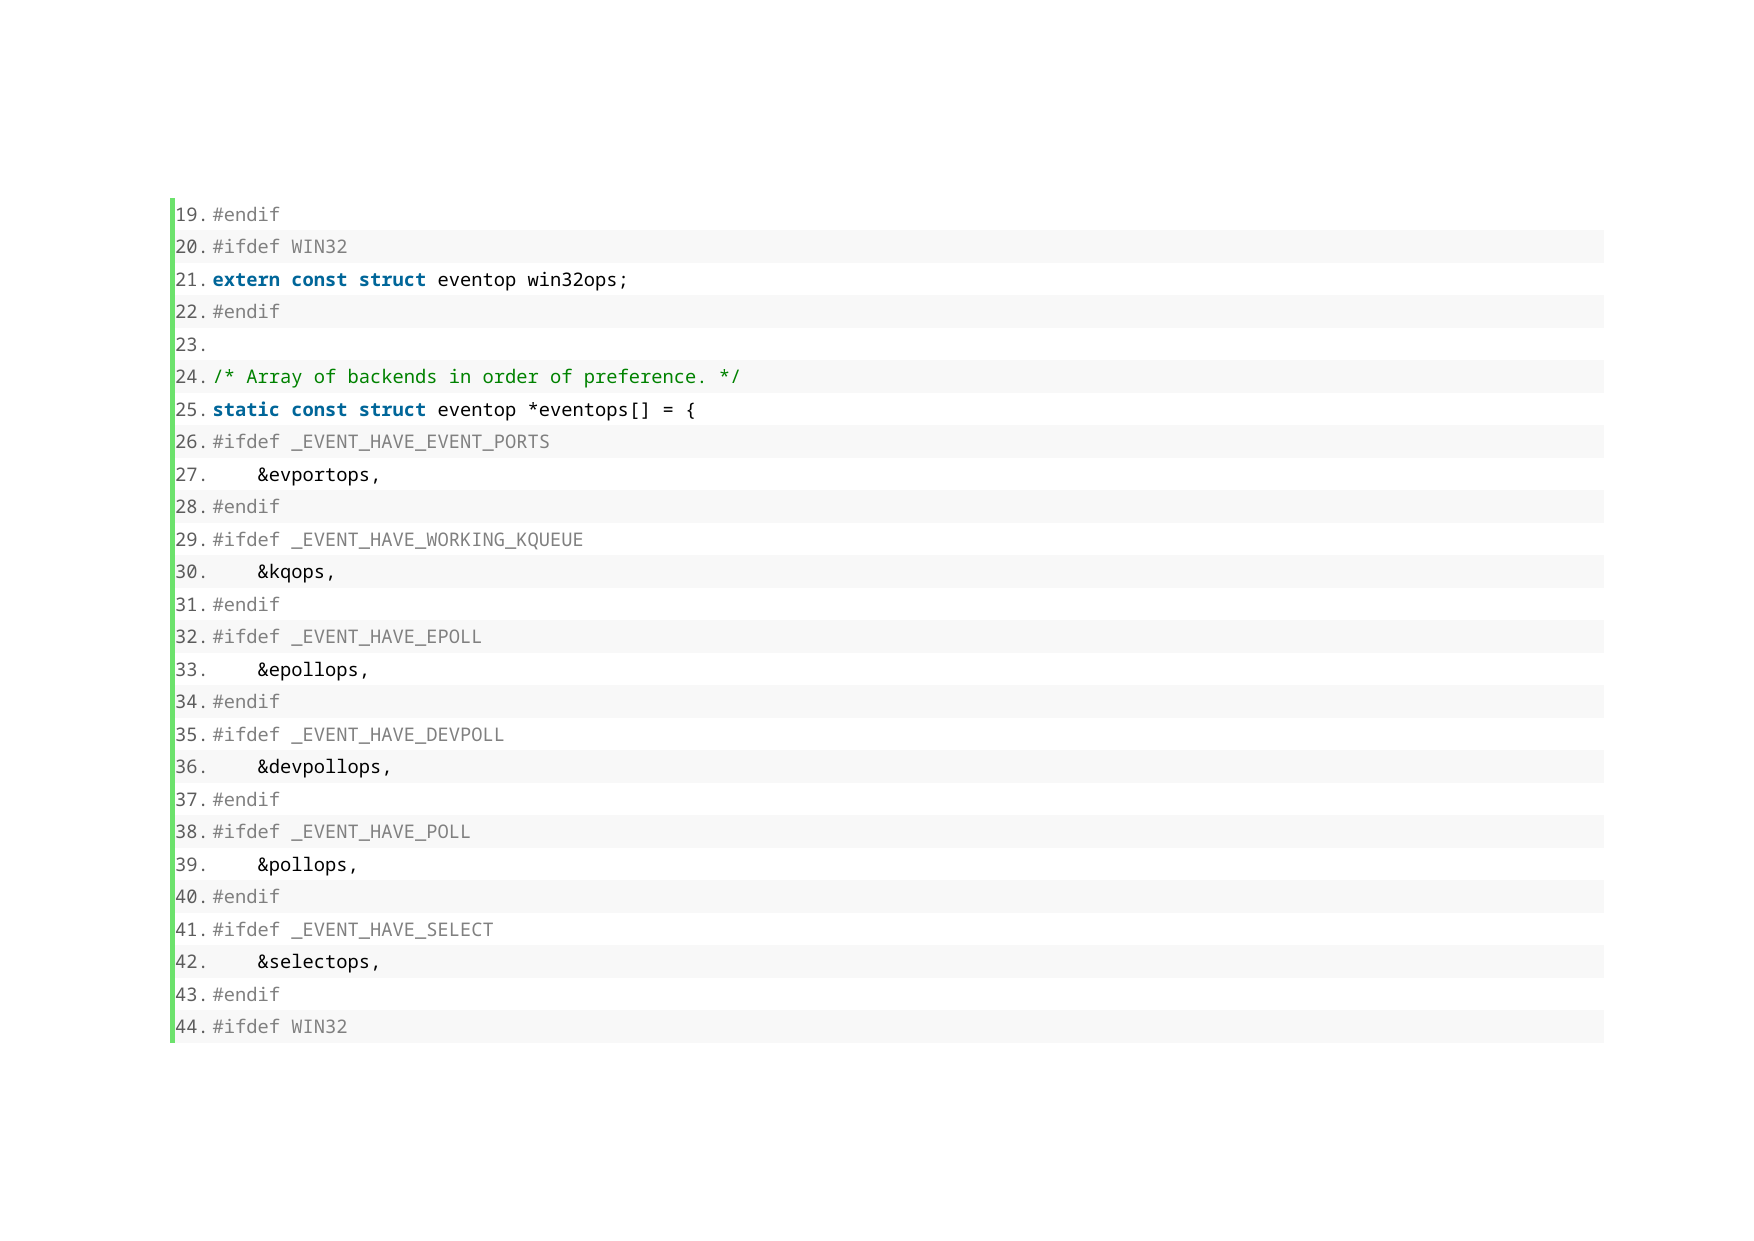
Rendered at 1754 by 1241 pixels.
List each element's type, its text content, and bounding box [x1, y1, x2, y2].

list #endif [175, 880, 1604, 913]
list #ifdef WIN32 [175, 1010, 1604, 1043]
list extern const struct eventop win32ops; [175, 263, 1604, 295]
list #endif [175, 490, 1604, 523]
list #ifdef _EVENT_HAVE_SELECT [175, 913, 1604, 945]
list #endif [175, 685, 1604, 718]
list #endif [175, 198, 1604, 230]
list #endif [175, 588, 1604, 620]
list &selectops, [175, 945, 1604, 978]
list #ifdef _EVENT_HAVE_DEVPOLL [175, 718, 1604, 750]
list #ifdef WIN32 [175, 230, 1604, 263]
list #endif [175, 295, 1604, 328]
list &devpollops, [175, 750, 1604, 783]
list &evportops, [175, 458, 1604, 490]
list #ifdef _EVENT_HAVE_EVENT_PORTS [175, 425, 1604, 458]
list #endif [175, 978, 1604, 1010]
list static const struct eventop *eventops[] = { [175, 393, 1604, 425]
list &epollops, [175, 653, 1604, 685]
list /* Array of backends in order of preference. */ [175, 360, 1604, 393]
list #ifdef _EVENT_HAVE_WORKING_KQUEUE [175, 523, 1604, 555]
list #ifdef _EVENT_HAVE_EPOLL [175, 620, 1604, 653]
list &pollops, [175, 848, 1604, 880]
list #endif [175, 783, 1604, 815]
list &kqops, [175, 555, 1604, 588]
list #ifdef _EVENT_HAVE_POLL [175, 815, 1604, 848]
